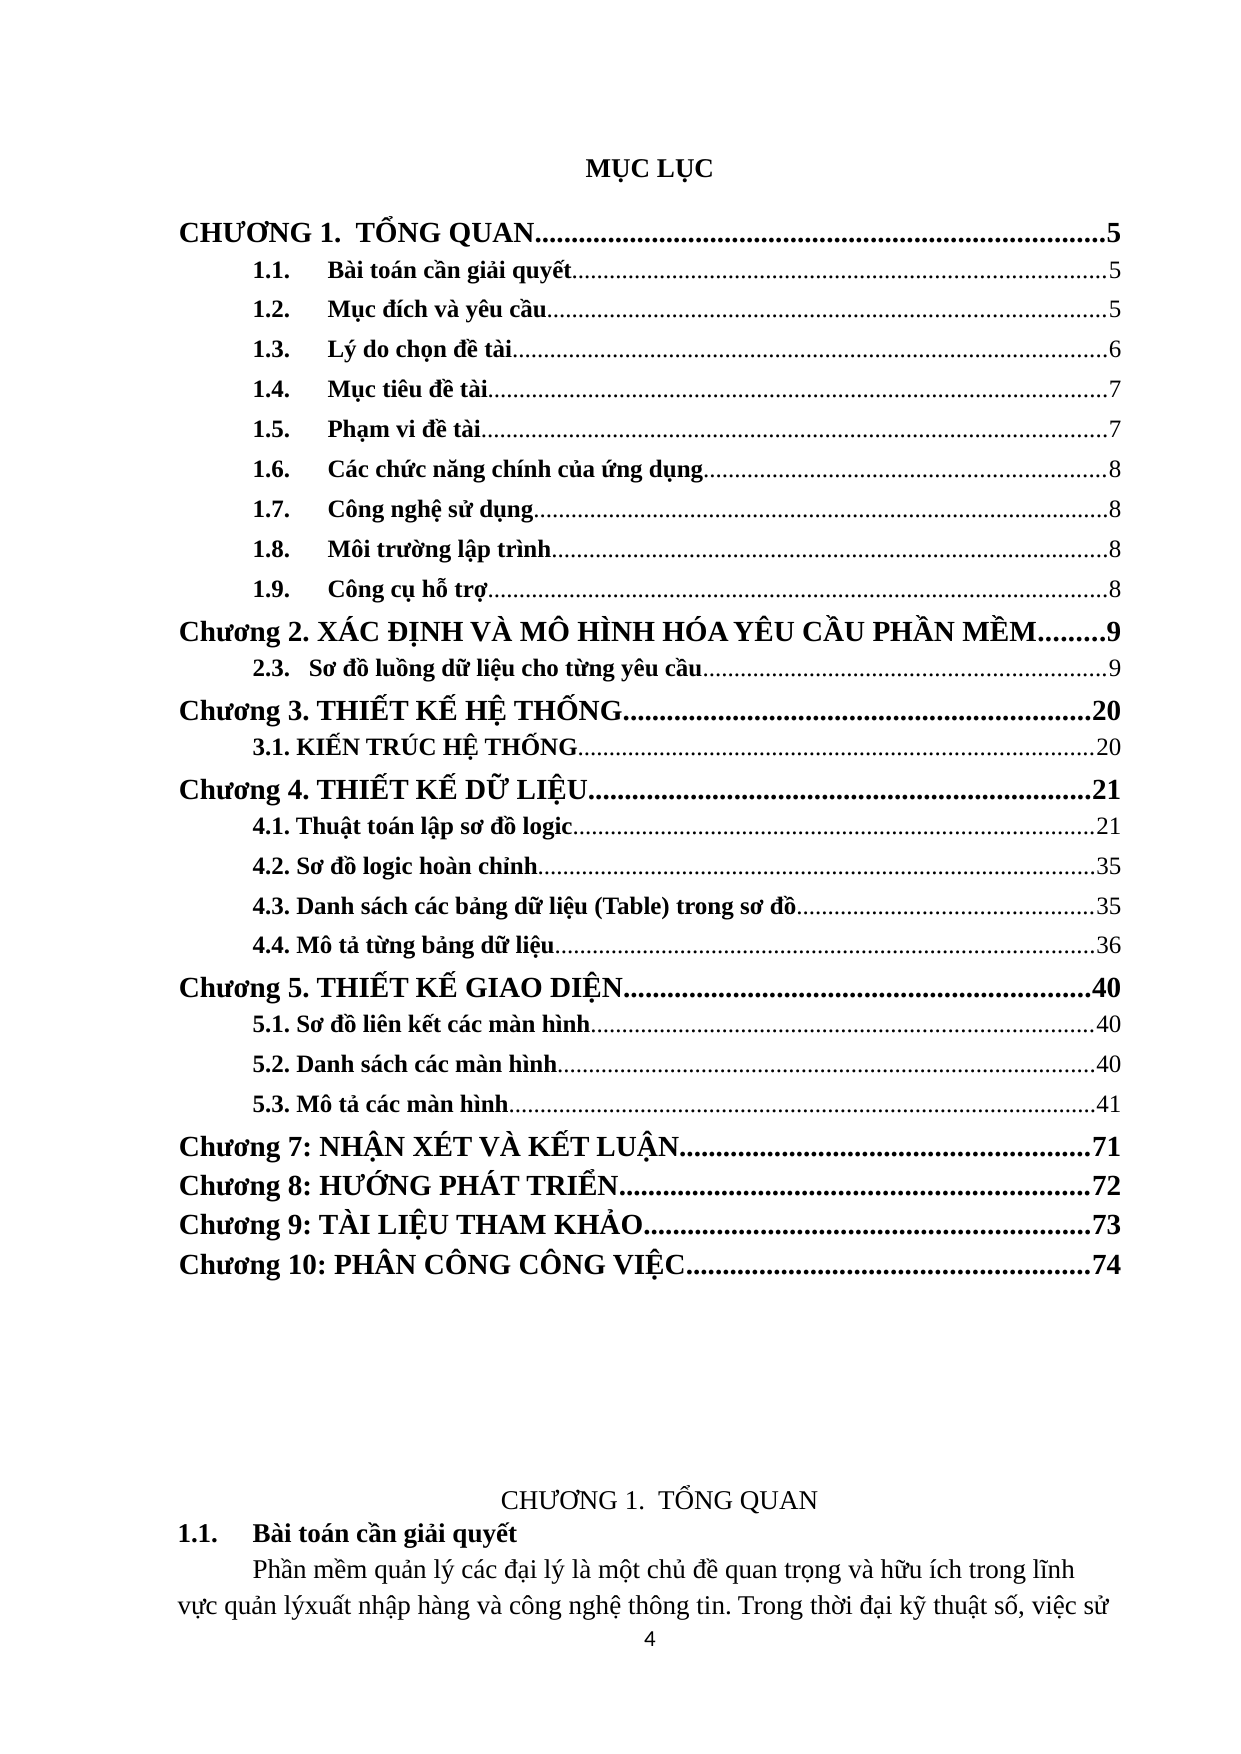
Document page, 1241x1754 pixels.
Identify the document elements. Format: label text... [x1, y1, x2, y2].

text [177, 1553, 1122, 1620]
subtitle Bài toán cần giải quyết [177, 1517, 1122, 1549]
subtitle CHƯƠNG 1. TỔNG QUAN [368, 1484, 950, 1515]
text MỤC LỤC [177, 152, 1122, 183]
